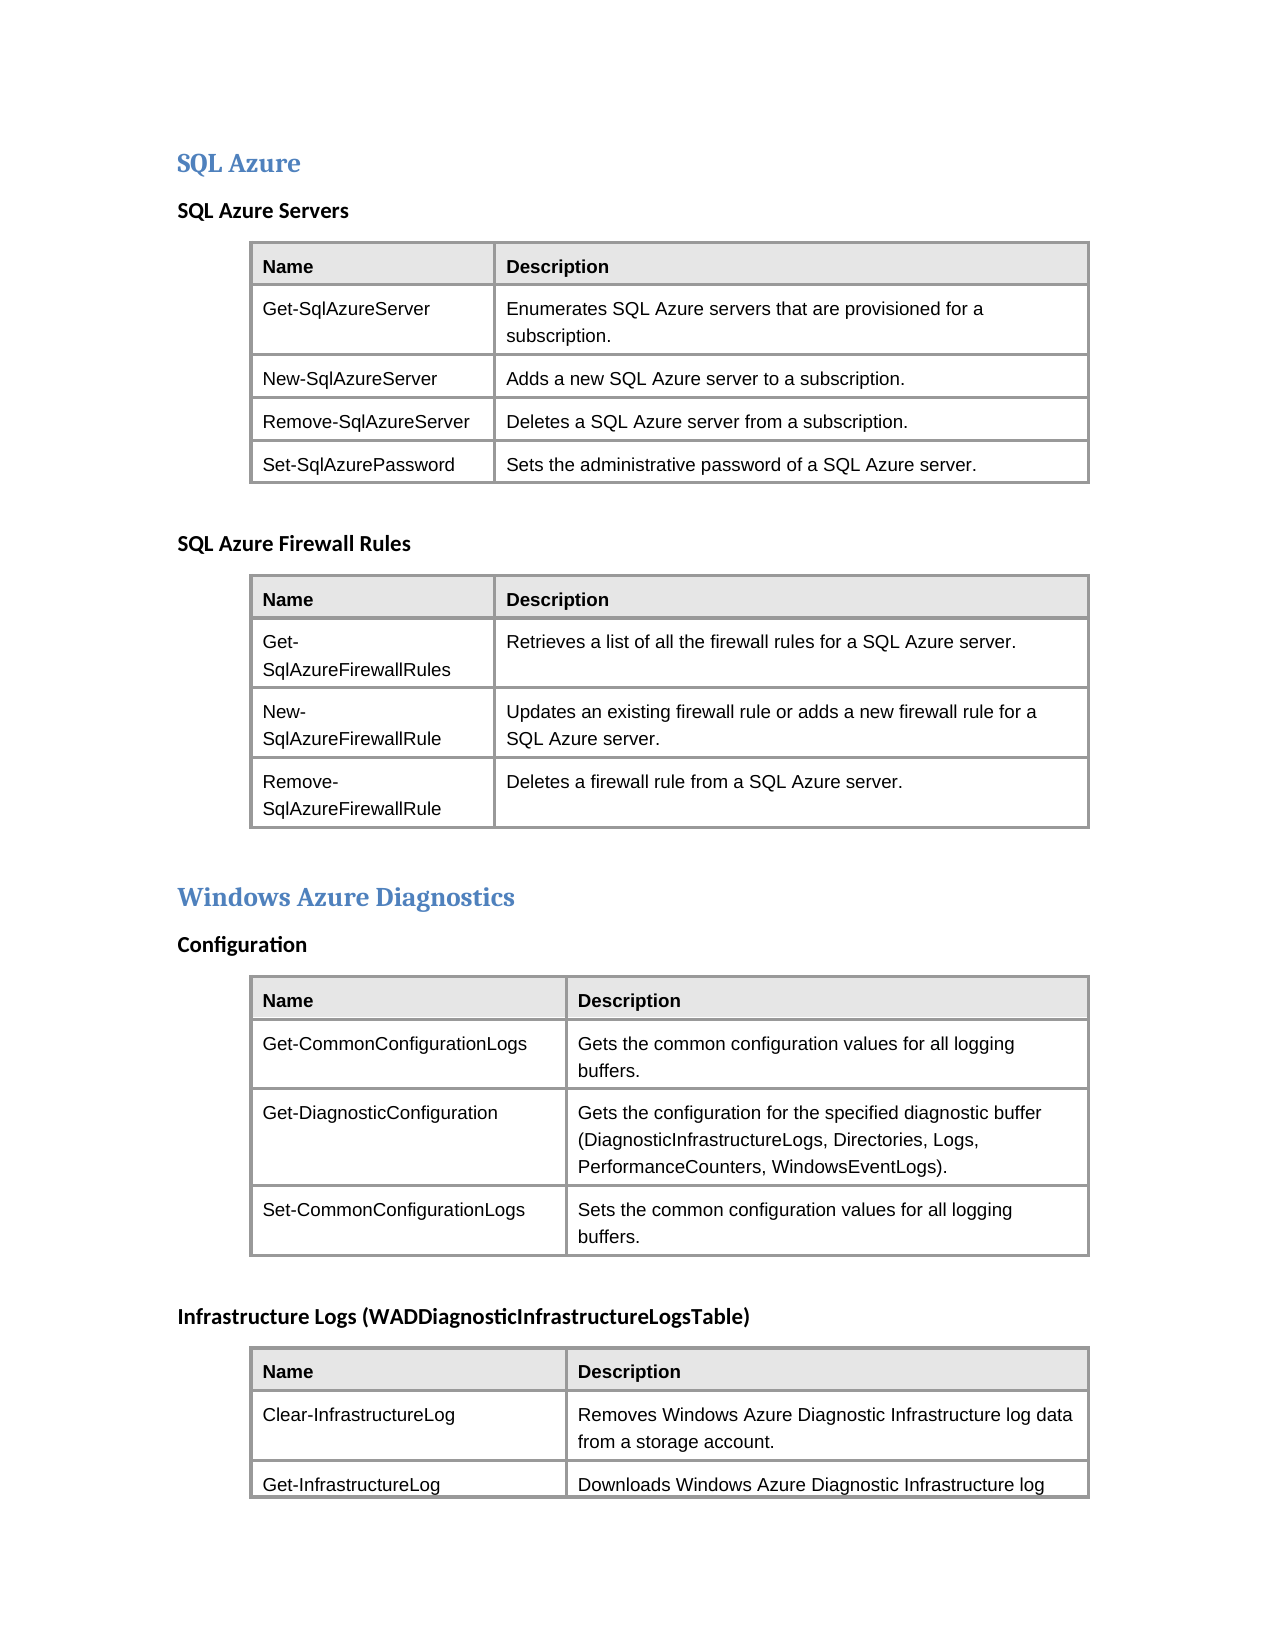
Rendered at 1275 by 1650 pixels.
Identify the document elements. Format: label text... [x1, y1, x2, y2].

table_header Description [496, 577, 1087, 616]
table_header Name [253, 978, 565, 1017]
table_cell Sets the common configuration values for all logging buffers. [568, 1187, 1087, 1254]
list Configuration [177, 930, 1098, 958]
table_header Name [253, 244, 493, 283]
table_cell Get-SqlAzureServer [253, 286, 493, 353]
table_cell Deletes a firewall rule from a SQL Azure server. [496, 759, 1087, 826]
table_cell Sets the administrative password of a SQL Azure server. [496, 442, 1087, 481]
table_cell New-SqlAzureFirewallRule [253, 689, 493, 756]
table_cell New-SqlAzureServer [253, 356, 493, 396]
table_cell Get-CommonConfigurationLogs [253, 1021, 565, 1087]
table_cell Adds a new SQL Azure server to a subscription. [496, 356, 1087, 396]
table_header Description [568, 978, 1087, 1017]
table_cell Get-DiagnosticConfiguration [253, 1090, 565, 1184]
table_cell Gets the common configuration values for all logging buffers. [568, 1021, 1087, 1087]
table_header Description [496, 244, 1087, 283]
table_header Description [568, 1350, 1087, 1389]
subtitle Windows Azure Diagnostics [177, 882, 1098, 913]
subtitle SQL Azure [177, 148, 1098, 179]
table_cell Set-SqlAzurePassword [253, 442, 493, 481]
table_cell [568, 1462, 1087, 1495]
table_cell Removes Windows Azure Diagnostic Infrastructure log data from a storage account. [568, 1392, 1087, 1459]
text Infrastructure Logs (WADDiagnosticInfrastructureLogsTable) [177, 1302, 1098, 1330]
table_cell Gets the configuration for the specified diagnostic buffer (DiagnosticInfrastructureLogs, Directories, Logs, PerformanceCounters, WindowsEventLogs). [568, 1090, 1087, 1184]
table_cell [253, 1462, 565, 1495]
text SQL Azure Servers [177, 196, 1098, 224]
table_cell Set-CommonConfigurationLogs [253, 1187, 565, 1254]
list SQL Azure Firewall Rules [177, 529, 1098, 557]
table_cell Updates an existing firewall rule or adds a new firewall rule for a SQL Azure server. [496, 689, 1087, 756]
table_cell Enumerates SQL Azure servers that are provisioned for a subscription. [496, 286, 1087, 353]
table_cell Retrieves a list of all the firewall rules for a SQL Azure server. [496, 620, 1087, 686]
table_header Name [253, 577, 493, 616]
table_cell Deletes a SQL Azure server from a subscription. [496, 399, 1087, 438]
table_cell Remove-SqlAzureFirewallRule [253, 759, 493, 826]
table_cell Clear-InfrastructureLog [253, 1392, 565, 1459]
table_header Name [253, 1350, 565, 1389]
table_cell Remove-SqlAzureServer [253, 399, 493, 438]
table_cell Get-SqlAzureFirewallRules [253, 620, 493, 686]
